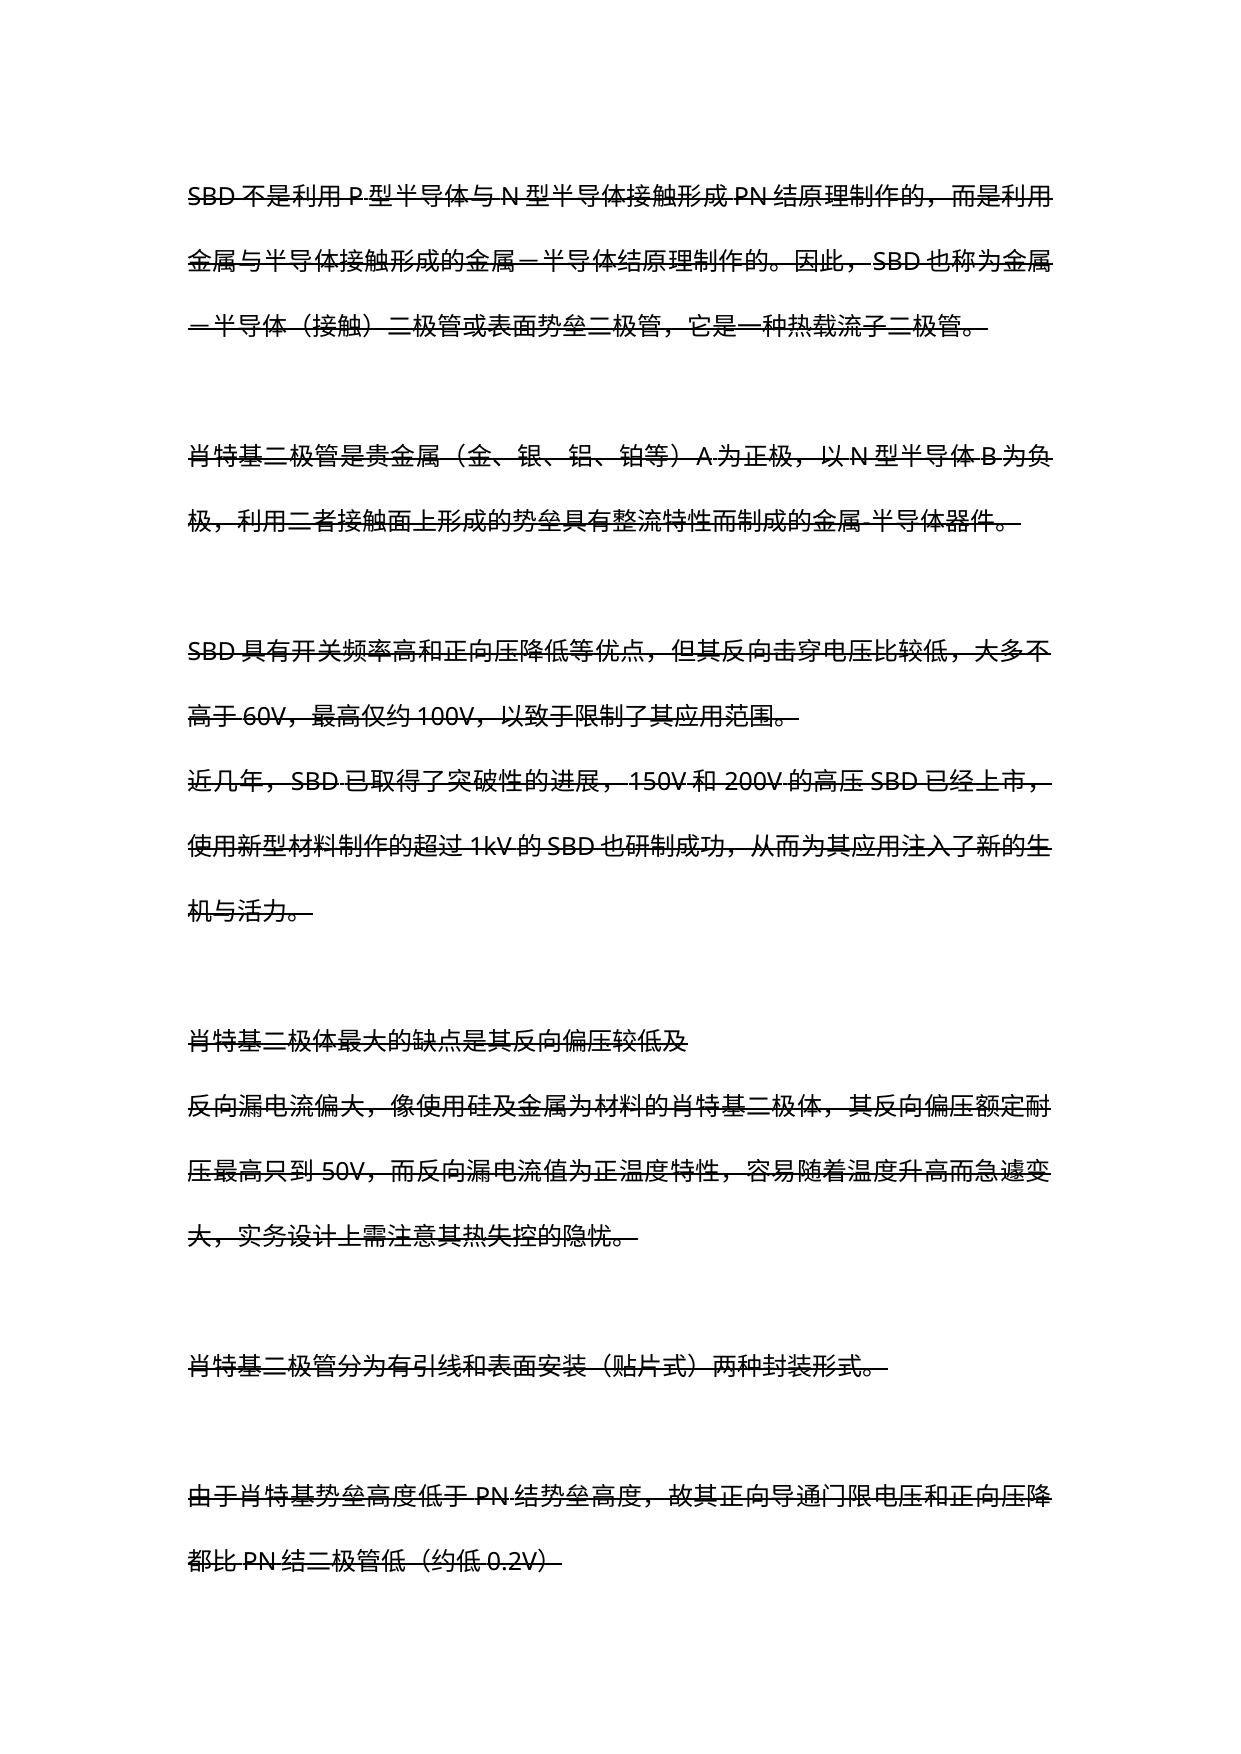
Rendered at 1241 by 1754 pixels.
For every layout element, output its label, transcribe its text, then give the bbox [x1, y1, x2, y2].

text 由于肖特基势垒高度低于PN结势垒高度，故其正向导通门限电压和正向压降都比PN结二极管低（约低0.2V） [187, 1462, 1053, 1592]
text 肖特基二极管分为有引线和表面安装（贴片式）两种封装形式。 [187, 1332, 1053, 1397]
text SBD不是利用P型半导体与N型半导体接触形成PN结原理制作的，而是利用金属与半导体接触形成的金属－半导体结原理制作的。因此，SBD也称为金属－半导体（接触）二极管或表面势垒二极管，它是一种热载流子二极管。 [187, 162, 1053, 198]
text 反向漏电流偏大，像使用硅及金属为材料的肖特基二极体，其反向偏压额定耐压最高只到 50V，而反向漏电流值为正温度特性，容易随着温度升高而急遽变大，实务设计上需注意其热失控的隐忧。 [187, 1072, 1053, 1267]
text 肖特基二极管是贵金属（金、银、铝、铂等）A为正极，以N型半导体B为负极，利用二者接触面上形成的势垒具有整流特性而制成的金属-半导体器件。 [187, 422, 1053, 458]
text 肖特基二极体最大的缺点是其反向偏压较低及 [187, 1007, 1053, 1072]
text 近几年，SBD已取得了突破性的进展，150V和 200V的高压SBD已经上市，使用新型材料制作的超过1kV的SBD也研制成功，从而为其应用注入了新的生机与活力。 [187, 747, 1053, 942]
text SBD不是利用P型半导体与N型半导体接触形成PN结原理制作的，而是利用金属与半导体接触形成的金属－半导体结原理制作的。因此，SBD也称为金属－半导体（接触）二极管或表面势垒二极管，它是一种热载流子二极管。 [187, 199, 1053, 357]
text 肖特基二极管是贵金属（金、银、铝、铂等）A为正极，以N型半导体B为负极，利用二者接触面上形成的势垒具有整流特性而制成的金属-半导体器件。 [187, 459, 1053, 552]
text SBD具有开关频率高和正向压降低等优点，但其反向击穿电压比较低，大多不高于60V，最高仅约100V，以致于限制了其应用范围。 [187, 617, 1053, 747]
